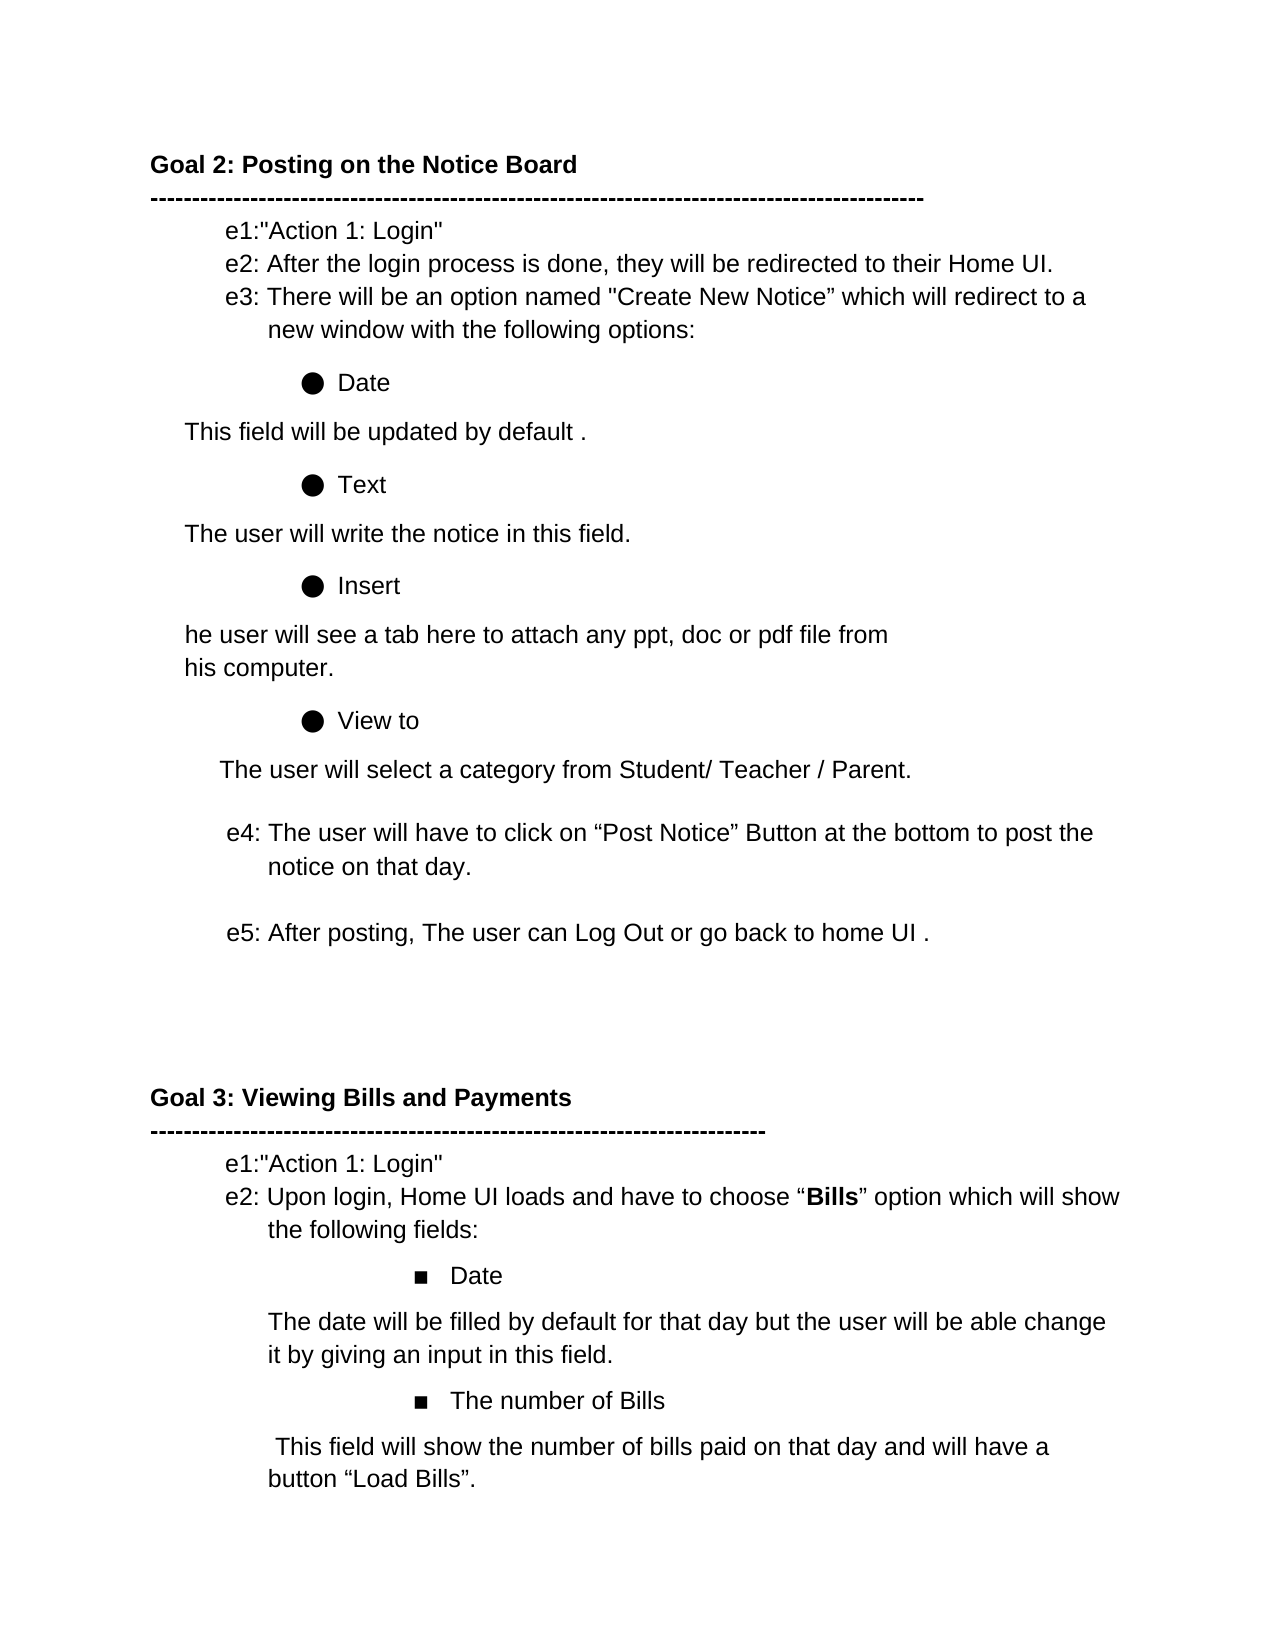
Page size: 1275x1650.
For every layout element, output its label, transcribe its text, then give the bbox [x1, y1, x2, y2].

list Text [300, 450, 1125, 510]
text This field will show the number of bills paid on that day and will have a [150, 1431, 1125, 1460]
list Insert [300, 552, 1125, 611]
text The date will be filled by default for that day but the user will be able change [150, 1307, 1125, 1335]
text he user will see a tab here to attach any ppt, doc or pdf file from [150, 620, 1125, 649]
text -------------------------------------------------------------------------- [150, 1116, 1125, 1144]
text the following fields: [150, 1215, 1125, 1243]
text e2: Upon login, Home UI loads and have to choose “Bills” option which will show [150, 1182, 1125, 1210]
text new window with the following options: [150, 315, 1125, 344]
text it by giving an input in this field. [150, 1339, 1125, 1368]
text e5: After posting, The user can Log Out or go back to home UI . [150, 917, 1125, 946]
text This field will be updated by default . [0, 417, 1125, 446]
text e3: There will be an option named "Create New Notice” which will redirect to a [150, 282, 1125, 311]
text e1:"Action 1: Login" [150, 216, 1125, 245]
text Goal 3: Viewing Bills and Payments [150, 1083, 1125, 1111]
list Date [412, 1248, 1125, 1299]
text e1:"Action 1: Login" [150, 1149, 1125, 1177]
text --------------------------------------------------------------------------------------------- [150, 183, 1125, 212]
list View to [300, 686, 1125, 746]
text e4: The user will have to click on “Post Notice” Button at the bottom to post the [150, 818, 1125, 847]
text his computer. [0, 653, 1125, 682]
text button “Load Bills”. [150, 1464, 1125, 1493]
list The number of Bills [412, 1373, 1125, 1424]
list Date [300, 348, 1125, 408]
text The user will select a category from Student/ Teacher / Parent. [150, 755, 1125, 784]
text Goal 2: Posting on the Notice Board [150, 150, 1125, 179]
text The user will write the notice in this field. [0, 519, 1125, 547]
text e2: After the login process is done, they will be redirected to their Home UI. [150, 249, 1125, 278]
text notice on that day. [150, 851, 1125, 880]
